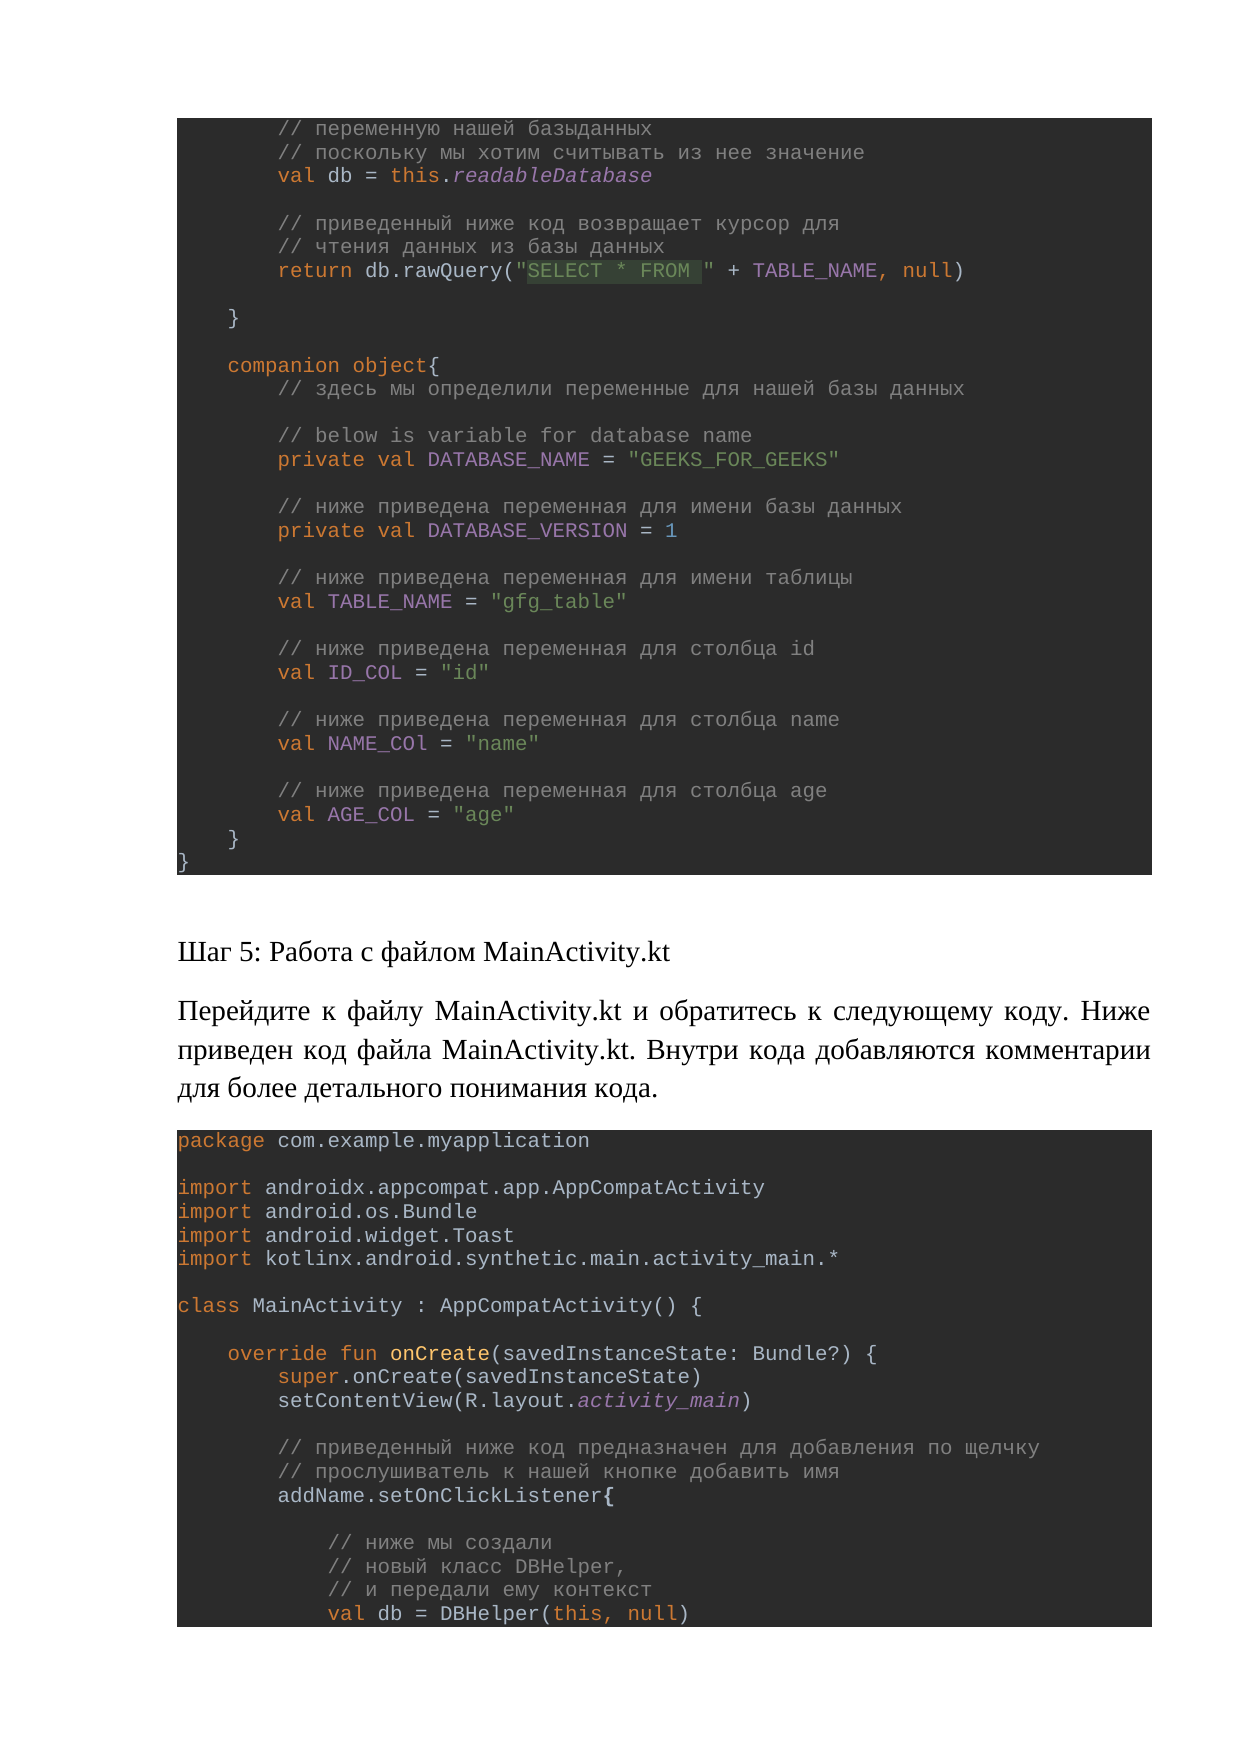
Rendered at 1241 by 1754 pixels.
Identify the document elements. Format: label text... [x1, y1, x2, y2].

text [177, 1130, 1152, 1627]
text Шаг 5: Работа с файлом MainActivity.kt [177, 934, 1152, 968]
text Перейдите к файлу MainActivity.kt и обратитесь к следующему коду. Ниже приведен код файла MainActivity.kt. Внутри кода добавляются комментарии для более детального понимания кода. [177, 993, 1152, 1104]
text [177, 118, 1152, 875]
